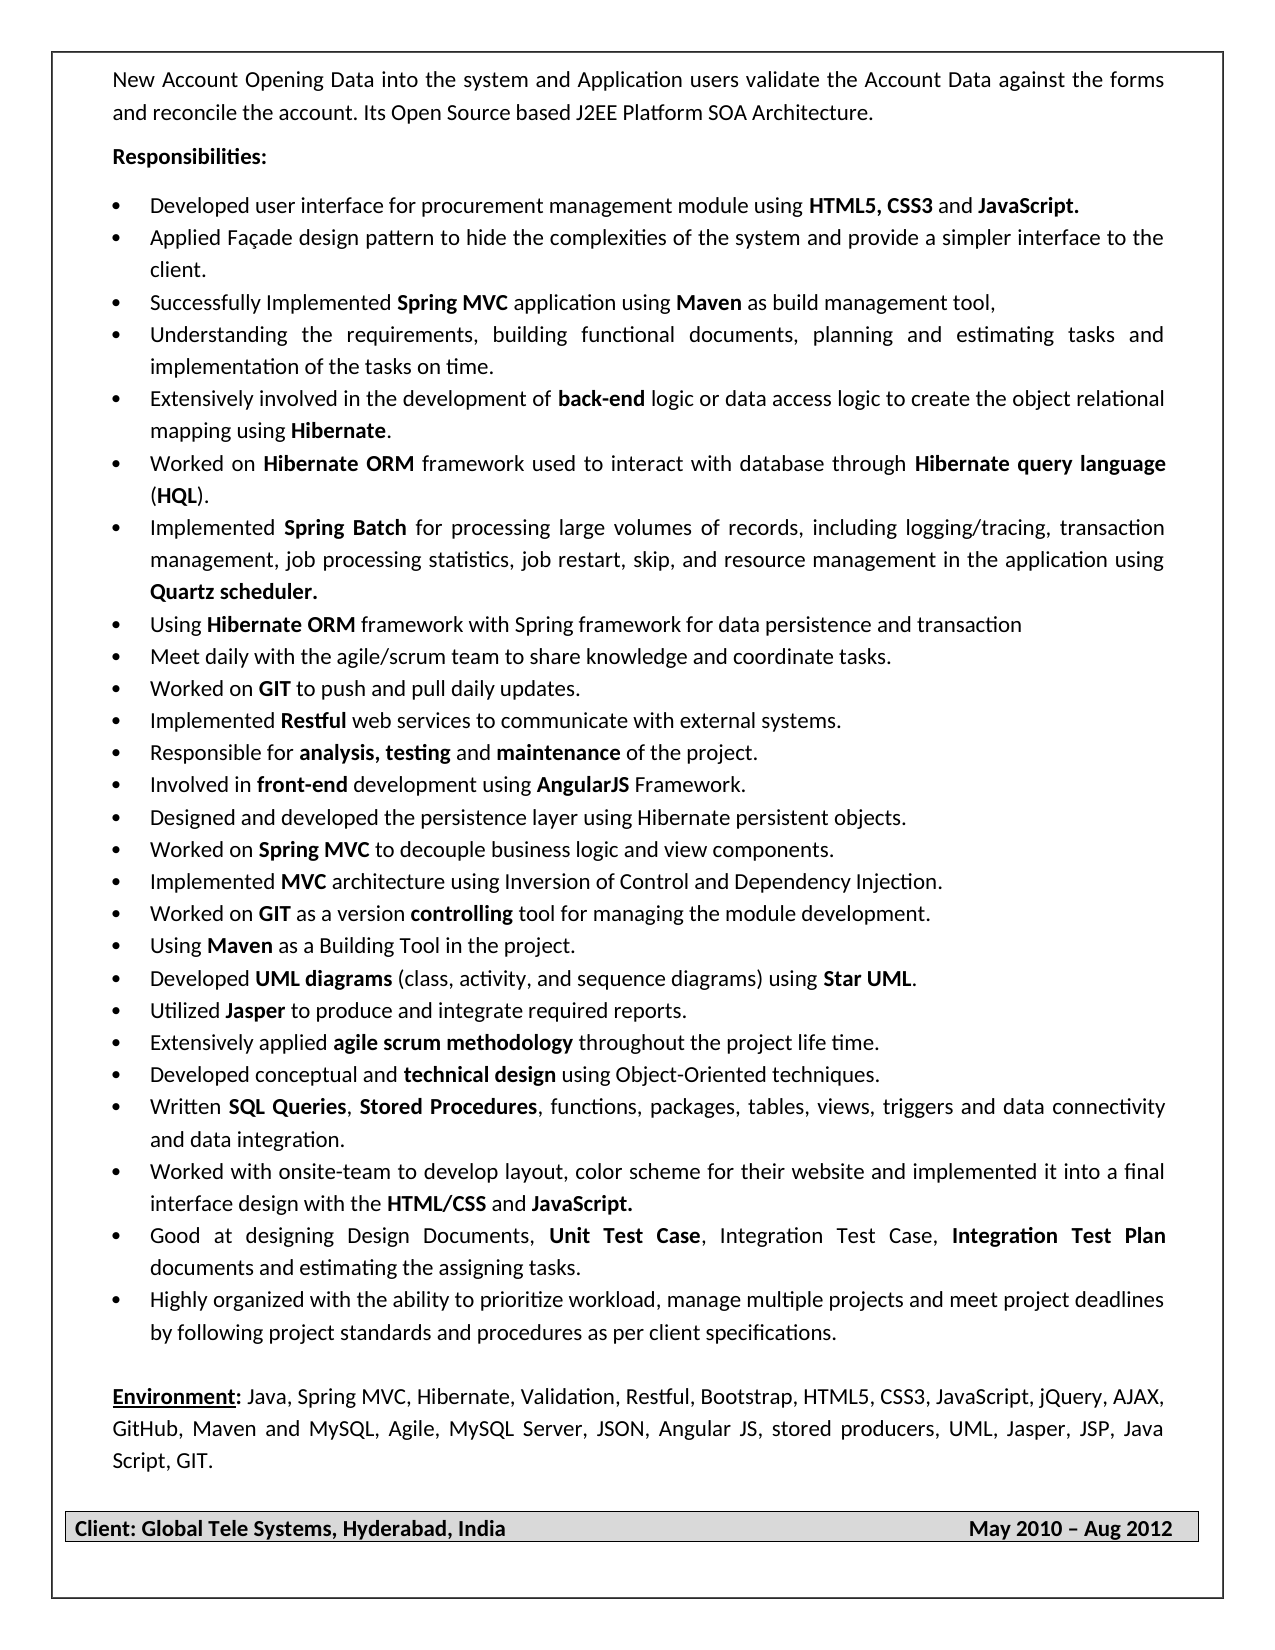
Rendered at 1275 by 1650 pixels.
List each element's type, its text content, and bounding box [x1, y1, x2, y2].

list Implemented Restful web services to communicate with external systems. [112, 706, 1166, 734]
list Worked on Hibernate ORM framework used to interact with database through Hibernate query language (HQL). [112, 449, 1166, 509]
list Responsible for analysis, testing and maintenance of the project. [112, 738, 1166, 766]
list Worked with onsite-team to develop layout, color scheme for their website and implemented it into a final interface design with the HTML/CSS and JavaScript. [112, 1157, 1166, 1217]
list Successfully Implemented Spring MVC application using Maven as build management tool, [112, 288, 1166, 316]
list Developed UML diagrams (class, activity, and sequence diagrams) using Star UML. [112, 964, 1166, 992]
list Worked on GIT as a version controlling tool for managing the module development. [112, 899, 1166, 927]
text Client: Global Tele Systems, Hyderabad, India May 2010 – Aug 2012 [66, 1512, 1198, 1541]
list Extensively involved in the development of back-end logic or data access logic to create the object relational mapping using Hibernate. [112, 384, 1166, 444]
list Applied Façade design pattern to hide the complexities of the system and provide a simpler interface to the client. [112, 223, 1166, 284]
list Developed user interface for procurement management module using HTML5, CSS3 and JavaScript. [112, 191, 1166, 219]
list Designed and developed the persistence layer using Hibernate persistent objects. [112, 803, 1166, 831]
text Environment: Java, Spring MVC, Hibernate, Validation, Restful, Bootstrap, HTML5, CSS3, JavaScript, jQuery, AJAX, GitHub, Maven and MySQL, Agile, MySQL Server, JSON, Angular JS, stored producers, UML, Jasper, JSP, Java Script, GIT. [112, 1382, 1166, 1474]
list Developed conceptual and technical design using Object-Oriented techniques. [112, 1060, 1166, 1088]
list Using Maven as a Building Tool in the project. [112, 932, 1166, 959]
text Responsibilities: [112, 142, 1175, 170]
list Implemented Spring Batch for processing large volumes of records, including logging/tracing, transaction management, job processing statistics, job restart, skip, and resource management in the application using Quartz scheduler. [112, 513, 1166, 606]
list Implemented MVC architecture using Inversion of Control and Dependency Injection. [112, 867, 1166, 895]
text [112, 66, 1166, 126]
list Highly organized with the ability to prioritize workload, manage multiple projects and meet project deadlines by following project standards and procedures as per client specifications. [112, 1286, 1166, 1346]
list Worked on Spring MVC to decouple business logic and view components. [112, 835, 1166, 863]
list Worked on GIT to push and pull daily updates. [112, 674, 1166, 702]
list Understanding the requirements, building functional documents, planning and estimating tasks and implementation of the tasks on time. [112, 320, 1166, 380]
list Good at designing Design Documents, Unit Test Case, Integration Test Case, Integration Test Plan documents and estimating the assigning tasks. [112, 1221, 1166, 1281]
list Meet daily with the agile/scrum team to share knowledge and coordinate tasks. [112, 642, 1166, 670]
list Extensively applied agile scrum methodology throughout the project life time. [112, 1028, 1166, 1056]
list Written SQL Queries, Stored Procedures, functions, packages, tables, views, triggers and data connectivity and data integration. [112, 1092, 1166, 1153]
list Utilized Jasper to produce and integrate required reports. [112, 996, 1166, 1024]
list Involved in front-end development using AngularJS Framework. [112, 771, 1166, 799]
list Using Hibernate ORM framework with Spring framework for data persistence and transaction [112, 610, 1166, 638]
